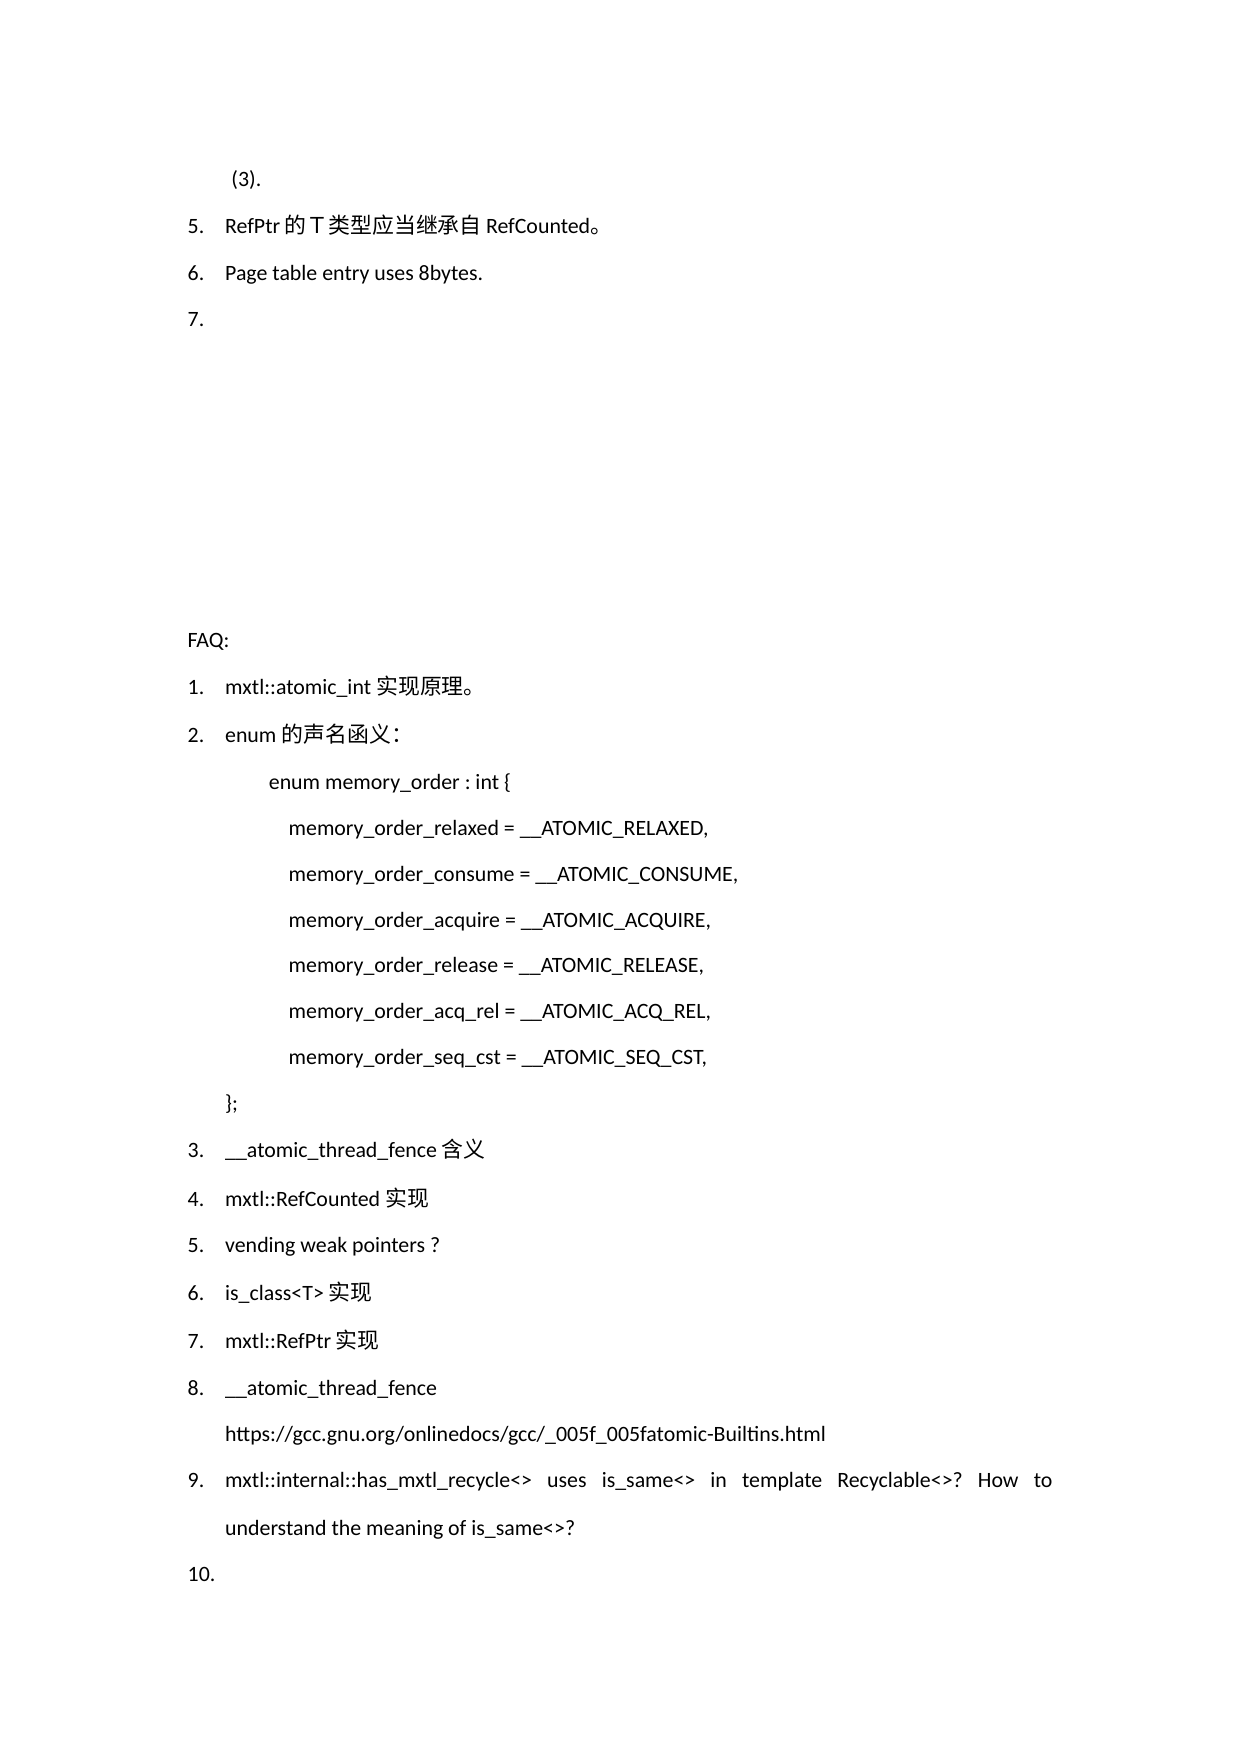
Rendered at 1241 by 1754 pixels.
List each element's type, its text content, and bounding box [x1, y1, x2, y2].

list mxtl::internal::has_mxtl_recycle<> uses is_same<> in template Recyclable<>? How to understand the meaning of is_same<>? [187, 1463, 1053, 1544]
list mxtl::atomic_int 实现原理。 [187, 669, 1053, 701]
list mxtl::RefCounted 实现 [187, 1180, 1053, 1213]
text FAQ: [187, 623, 1053, 655]
list memory_order_release = __ATOMIC_RELEASE, [225, 949, 1053, 981]
list vending weak pointers ? [187, 1229, 1053, 1261]
list __atomic_thread_fence含义 [187, 1132, 1053, 1164]
list RefPtr的Ｔ类型应当继承自RefCounted。 [187, 208, 1053, 240]
list Page table entry uses 8bytes. [187, 256, 1053, 289]
list enum memory_order : int { [225, 765, 1053, 798]
list is_class<T> 实现 [187, 1274, 1053, 1307]
list memory_order_seq_cst = __ATOMIC_SEQ_CST, [225, 1040, 1053, 1073]
list enum 的声名函义： [187, 717, 1053, 749]
list memory_order_relaxed = __ATOMIC_RELAXED, [225, 811, 1053, 844]
list mxtl::RefPtr实现 [187, 1323, 1053, 1355]
list }; [225, 1086, 1053, 1119]
list memory_order_acq_rel = __ATOMIC_ACQ_REL, [225, 994, 1053, 1027]
list __atomic_thread_fence [187, 1371, 1053, 1404]
list https://gcc.gnu.org/onlinedocs/gcc/_005f_005fatomic-Builtins.html [225, 1417, 1053, 1449]
list memory_order_consume = __ATOMIC_CONSUME, [225, 857, 1053, 889]
list memory_order_acquire = __ATOMIC_ACQUIRE, [225, 903, 1053, 935]
